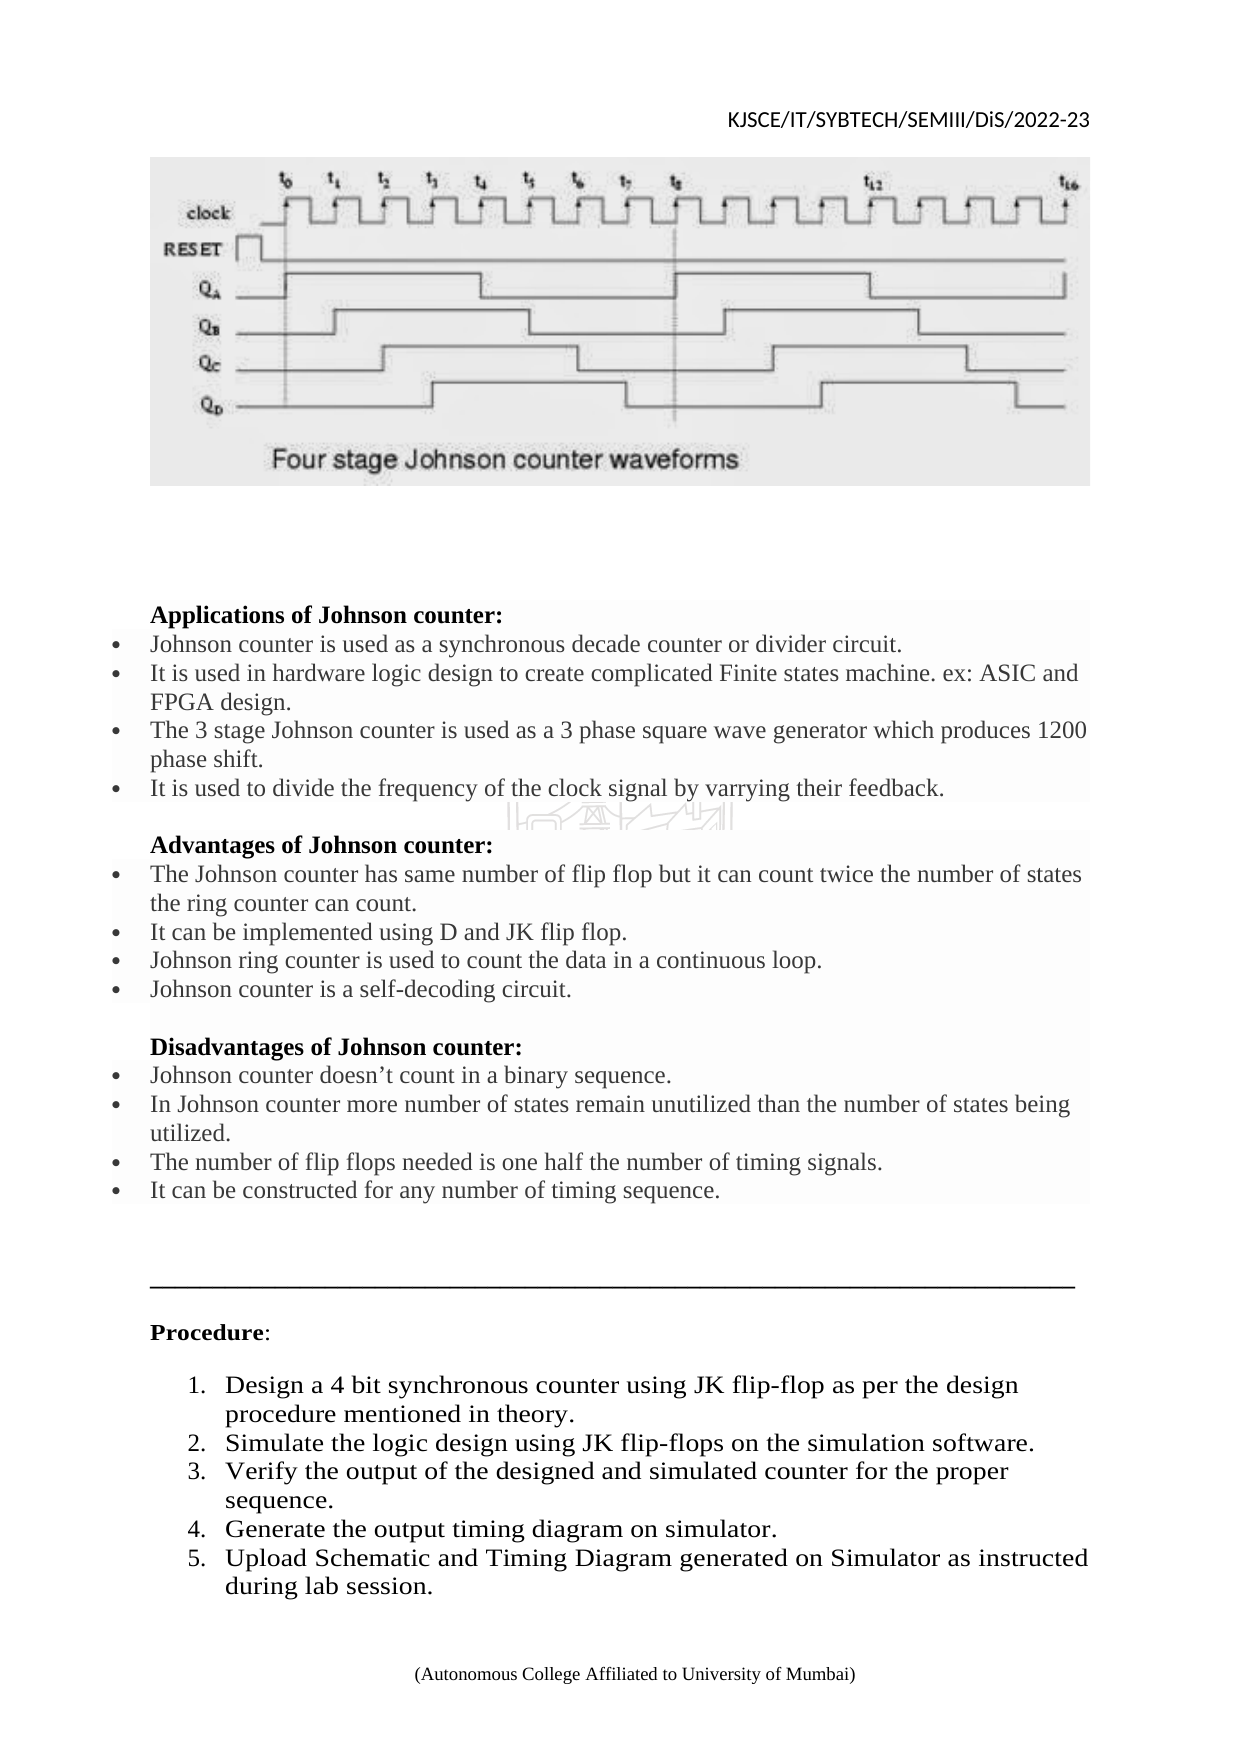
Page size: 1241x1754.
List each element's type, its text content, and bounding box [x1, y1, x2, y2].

list Upload Schematic and Timing Diagram generated on Simulator as instructed during lab session. [187, 1543, 1090, 1600]
list Generate the output timing diagram on simulator. [187, 1514, 1090, 1543]
text __________________________________________________________________________ [150, 1262, 1090, 1290]
list The 3 stage Johnson counter is used as a 3 phase square wave generator which produces 1200 phase shift. [112, 715, 1090, 773]
list It is used in hardware logic design to create complicated Finite states machine. ex: ASIC and FPGA design. [112, 658, 1090, 715]
list Johnson ring counter is used to count the data in a continuous loop. [112, 945, 1090, 974]
list The number of flip flops needed is one half the number of timing signals. [112, 1147, 1090, 1175]
list It is used to divide the frequency of the clock signal by varrying their feedback. [112, 773, 1090, 802]
list Design a 4 bit synchronous counter using JK flip-flop as per the design procedure mentioned in theory. [187, 1370, 1090, 1428]
text Advantages of Johnson counter: [150, 830, 1090, 859]
list Johnson counter is used as a synchronous decade counter or divider circuit. [112, 629, 1090, 658]
list In Johnson counter more number of states remain unutilized than the number of states being utilized. [112, 1089, 1090, 1147]
list The Johnson counter has same number of flip flop but it can count twice the number of states the ring counter can count. [112, 859, 1090, 917]
list Simulate the logic design using JK flip-flops on the simulation software. [187, 1428, 1090, 1456]
list Johnson counter is a self-decoding circuit. [112, 974, 1090, 1003]
list It can be constructed for any number of timing sequence. [112, 1175, 1090, 1204]
list Verify the output of the designed and simulated counter for the proper sequence. [187, 1456, 1090, 1514]
text Procedure: [150, 1319, 1090, 1346]
picture [150, 157, 1091, 486]
text Applications of Johnson counter: [150, 600, 1090, 629]
text Disadvantages of Johnson counter: [150, 1032, 1090, 1060]
list It can be implemented using D and JK flip flop. [112, 917, 1090, 945]
list Johnson counter doesn’t count in a binary sequence. [112, 1060, 1090, 1089]
